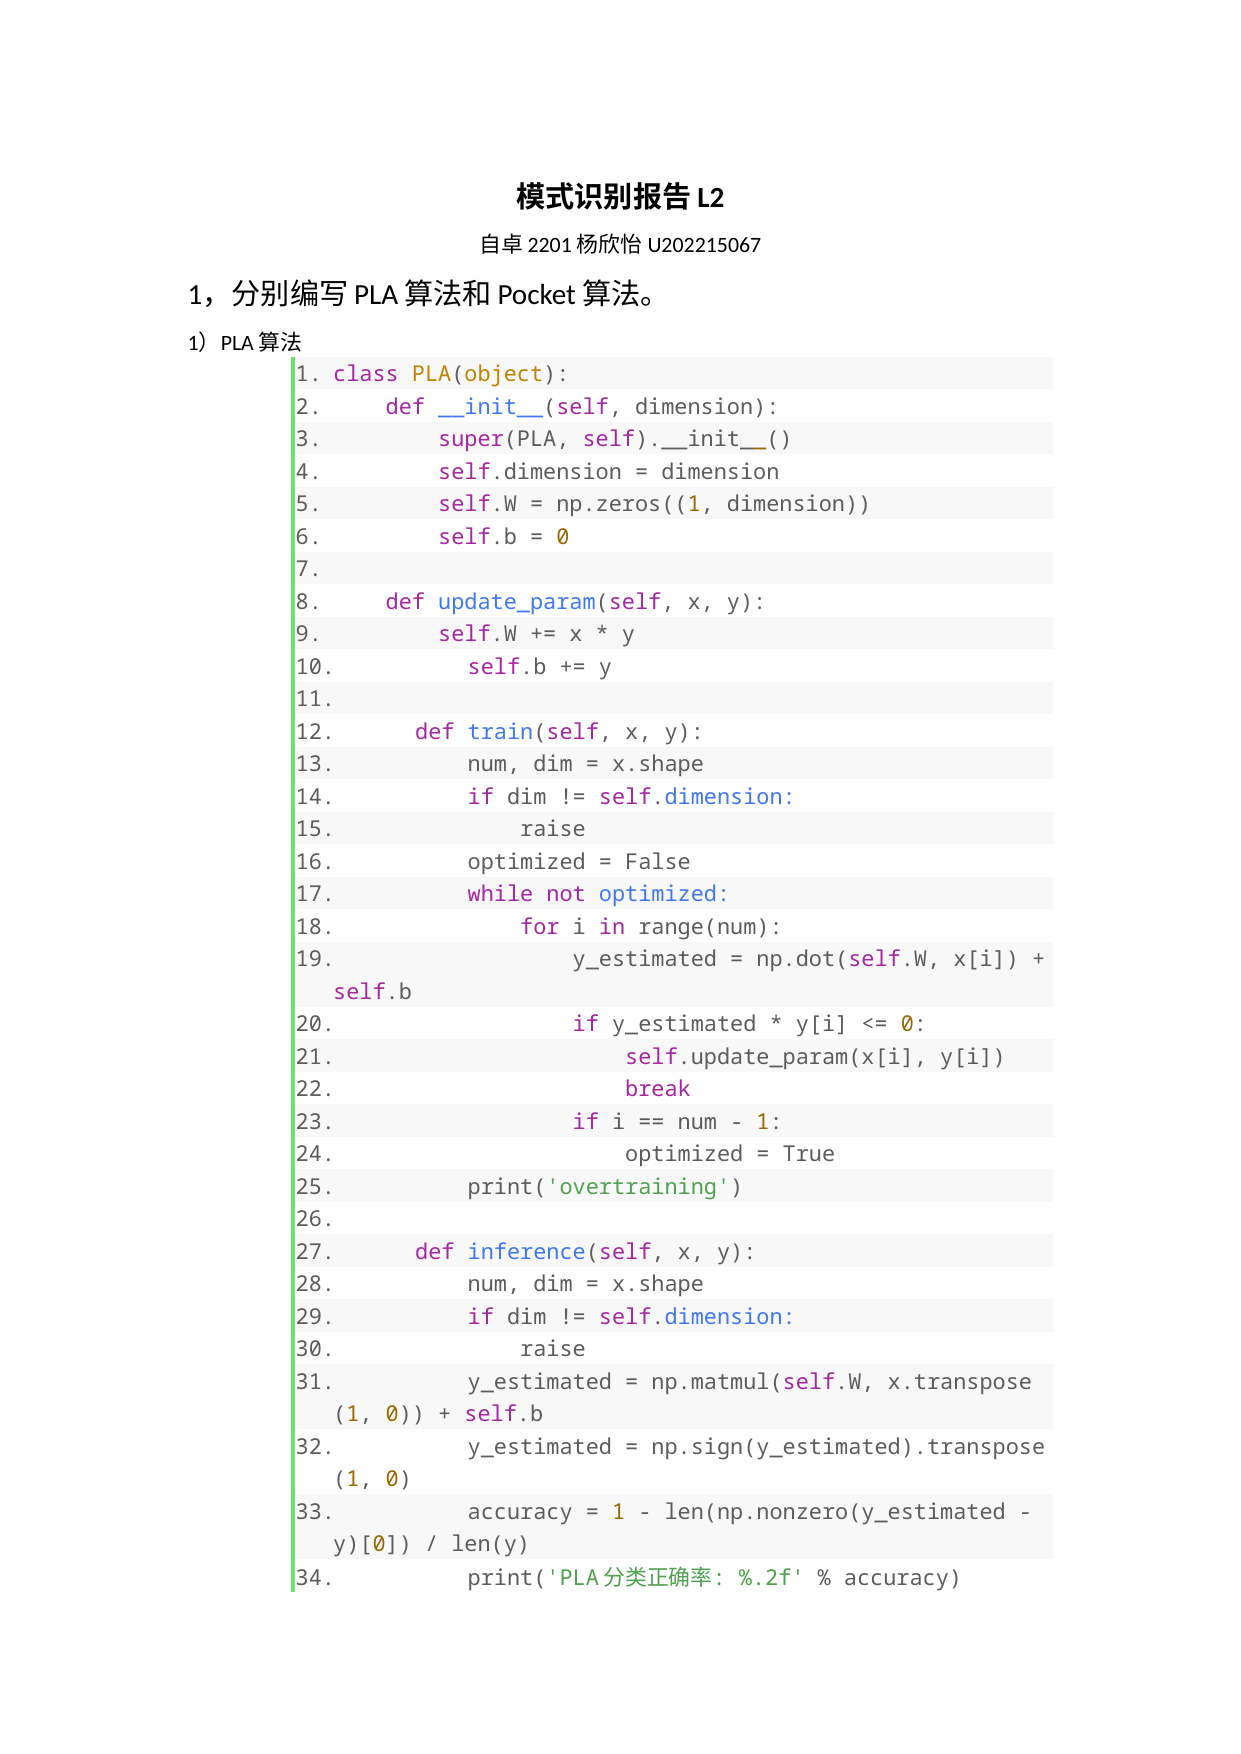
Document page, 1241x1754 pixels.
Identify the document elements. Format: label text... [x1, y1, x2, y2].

list if dim != self.dimension: [295, 1299, 1053, 1332]
list optimized = False [295, 844, 1053, 877]
list print('overtraining') [295, 1169, 1053, 1202]
text 自卓2201 杨欣怡 U202215067 [187, 227, 1053, 259]
list def train(self, x, y): [295, 714, 1053, 747]
text 1，分别编写PLA算法和Pocket算法。 [187, 259, 1053, 324]
list def inference(self, x, y): [295, 1234, 1053, 1267]
list optimized = True [295, 1137, 1053, 1169]
list y_estimated = np.sign(y_estimated).transpose(1, 0) [295, 1429, 1053, 1494]
list y_estimated = np.dot(self.W, x[i]) + self.b [295, 942, 1053, 1007]
list self.b = 0 [295, 519, 1053, 552]
text 模式识别报告L2 [187, 162, 1053, 227]
list while not optimized: [295, 877, 1053, 909]
list super(PLA, self).__init__() [295, 422, 1053, 454]
list if dim != self.dimension: [295, 779, 1053, 812]
list if y_estimated * y[i] <= 0: [295, 1007, 1053, 1039]
list if i == num - 1: [295, 1104, 1053, 1137]
list class PLA(object): [295, 357, 1053, 389]
list num, dim = x.shape [295, 747, 1053, 779]
list self.b += y [295, 649, 1053, 682]
list def update_param(self, x, y): [295, 584, 1053, 617]
list raise [295, 1332, 1053, 1364]
list def __init__(self, dimension): [295, 389, 1053, 422]
list y_estimated = np.matmul(self.W, x.transpose(1, 0)) + self.b [295, 1364, 1053, 1429]
list 1）PLA算法 [187, 324, 1053, 357]
list print('PLA分类正确率: %.2f' % accuracy) [295, 1559, 1053, 1592]
list raise [295, 812, 1053, 844]
list self.dimension = dimension [295, 454, 1053, 487]
list self.W += x * y [295, 617, 1053, 649]
list num, dim = x.shape [295, 1267, 1053, 1299]
list break [295, 1072, 1053, 1104]
list self.update_param(x[i], y[i]) [295, 1039, 1053, 1072]
list accuracy = 1 - len(np.nonzero(y_estimated - y)[0]) / len(y) [295, 1494, 1053, 1559]
list for i in range(num): [295, 909, 1053, 942]
list self.W = np.zeros((1, dimension)) [295, 487, 1053, 519]
